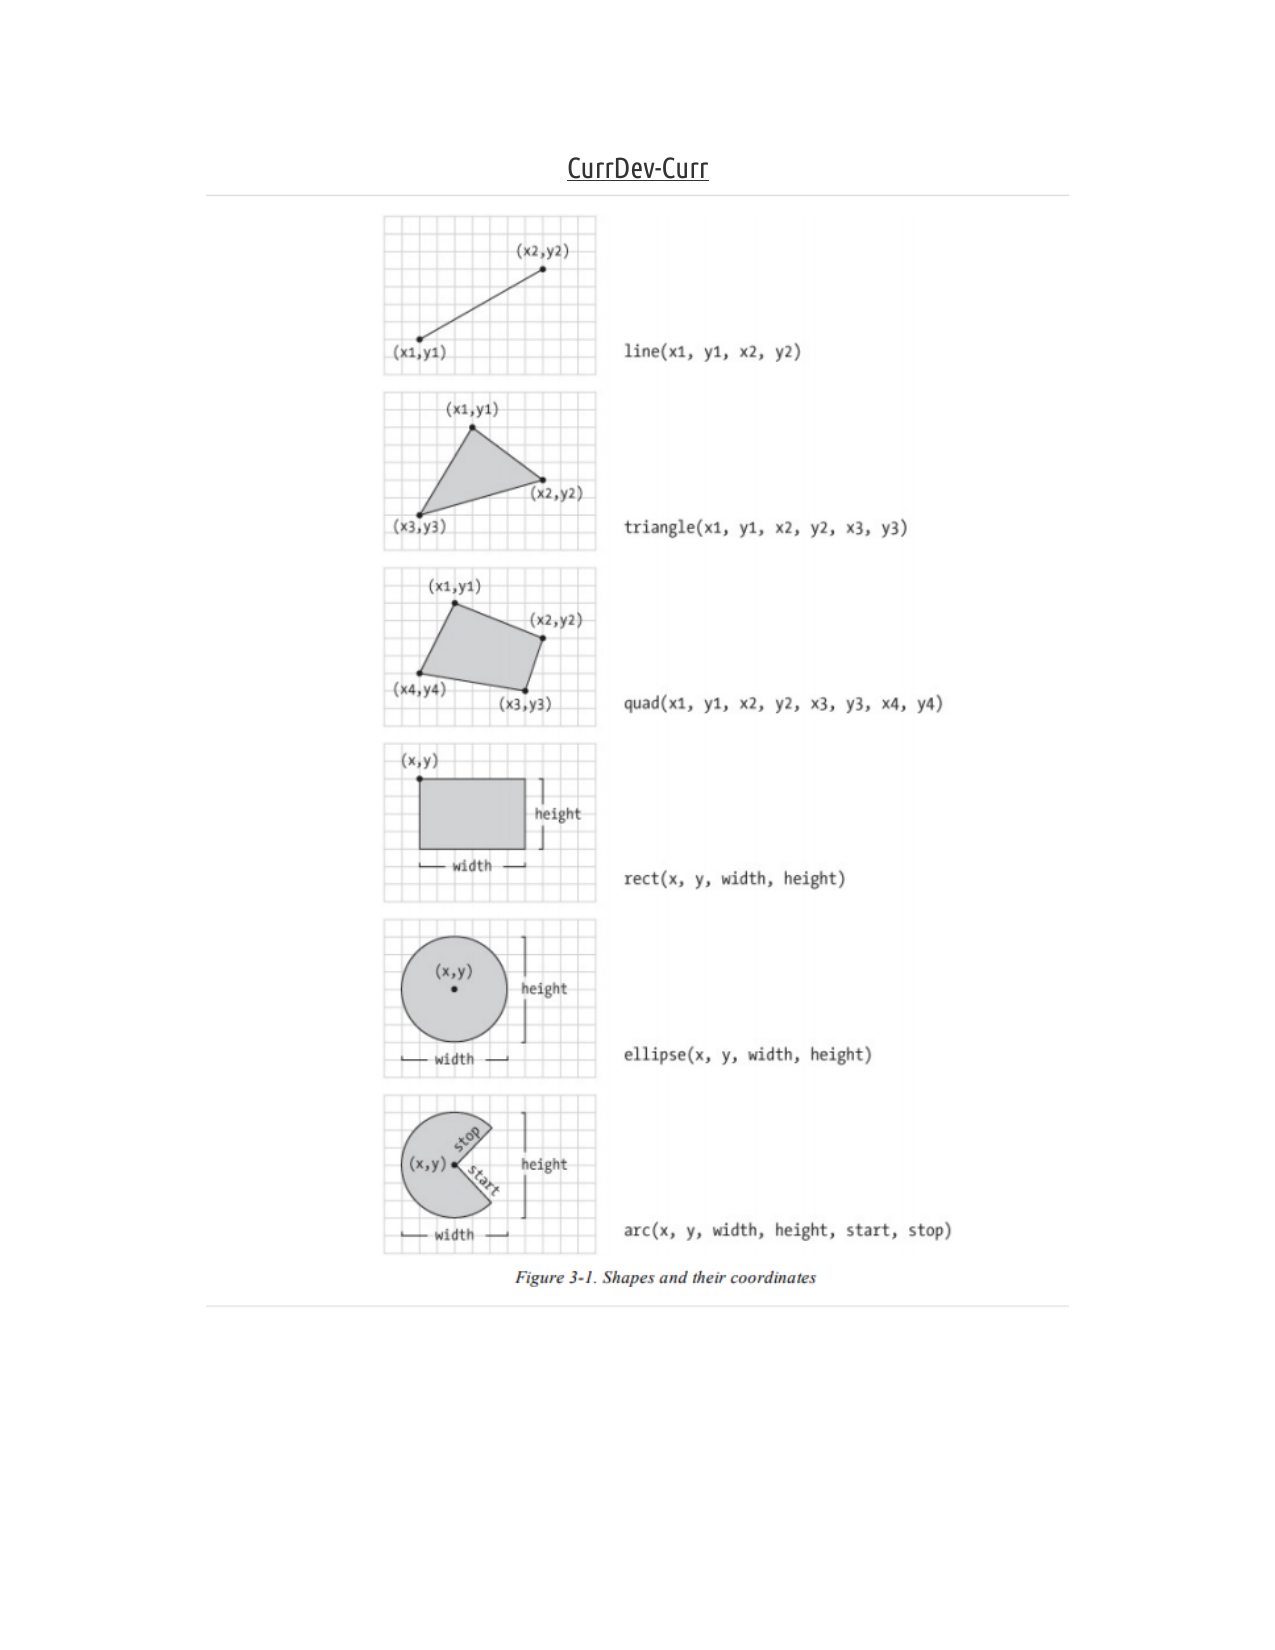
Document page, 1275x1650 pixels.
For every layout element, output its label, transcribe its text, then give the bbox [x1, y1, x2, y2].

picture [206, 187, 1070, 1316]
